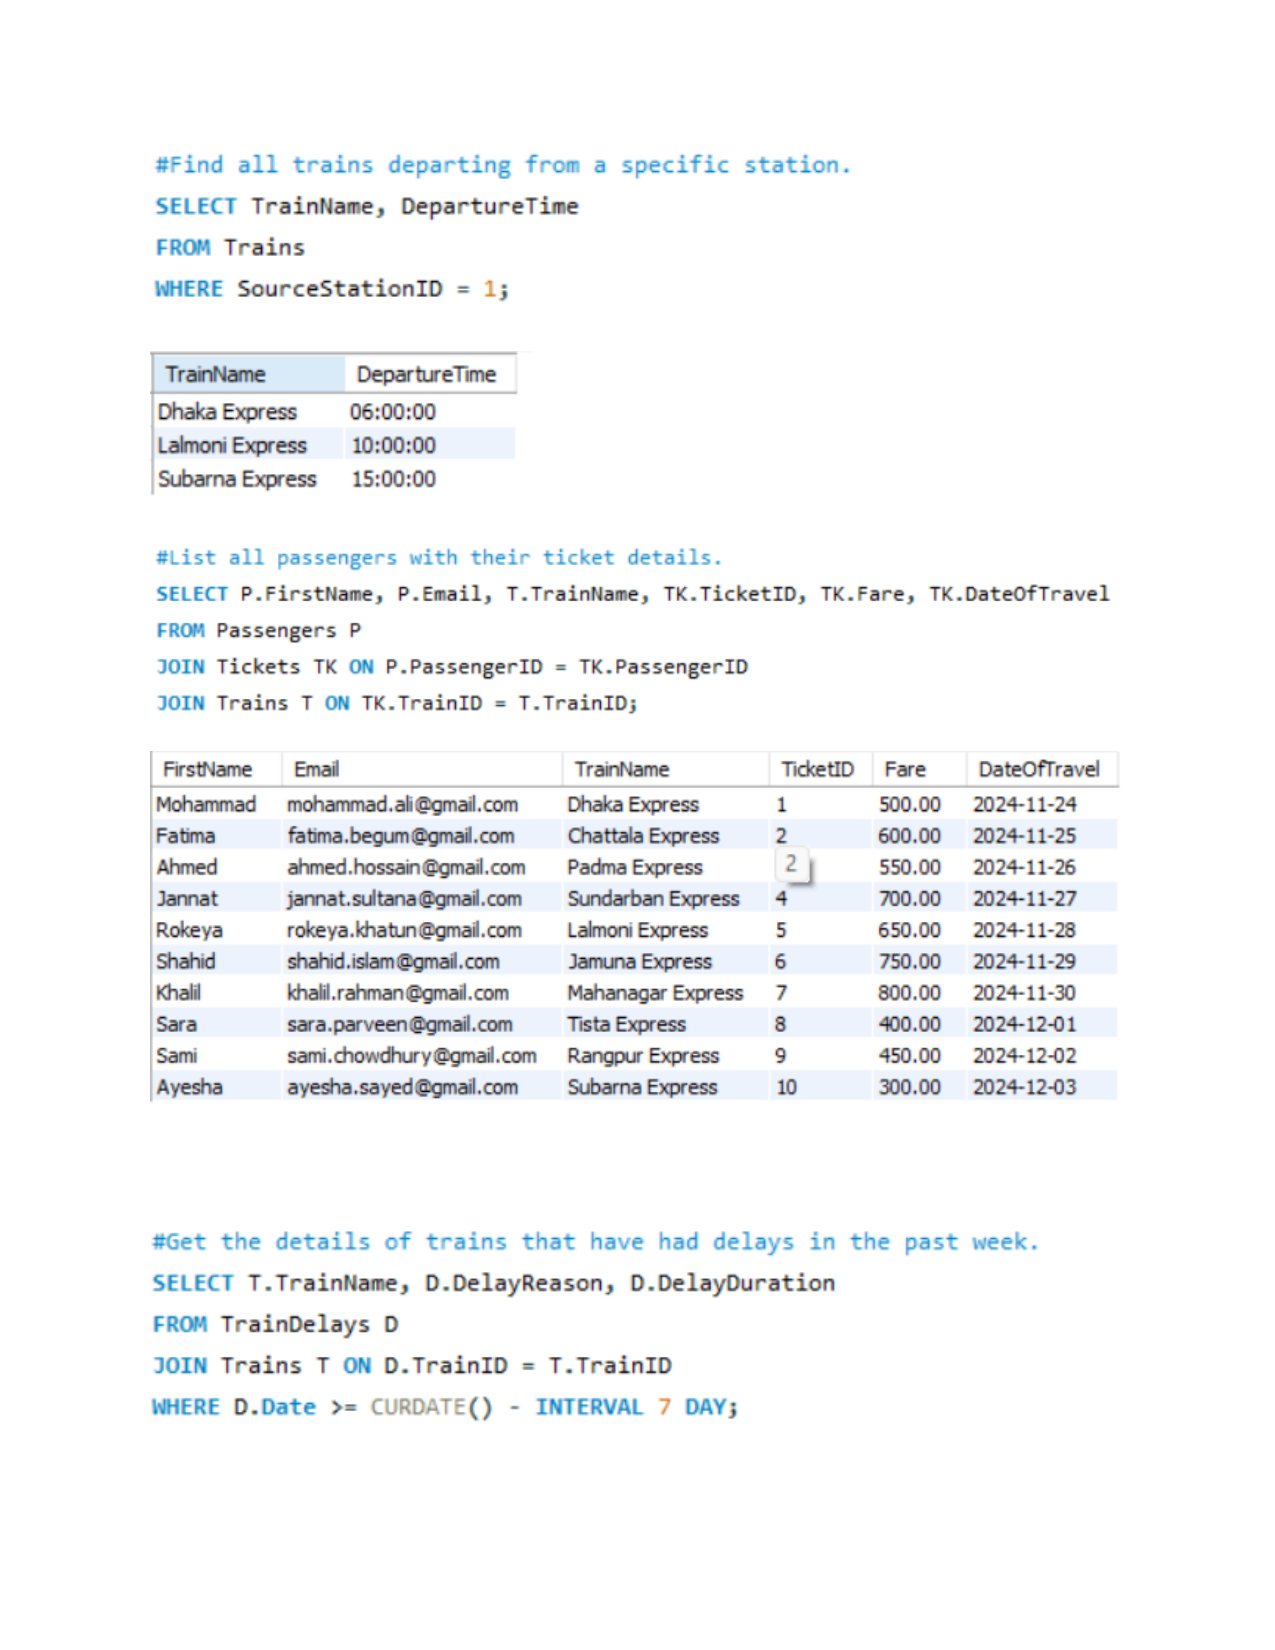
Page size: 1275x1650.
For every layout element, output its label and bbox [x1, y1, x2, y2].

picture [150, 150, 874, 322]
picture [150, 1216, 1072, 1444]
picture [150, 751, 1125, 1125]
picture [150, 547, 1125, 723]
picture [150, 351, 533, 519]
